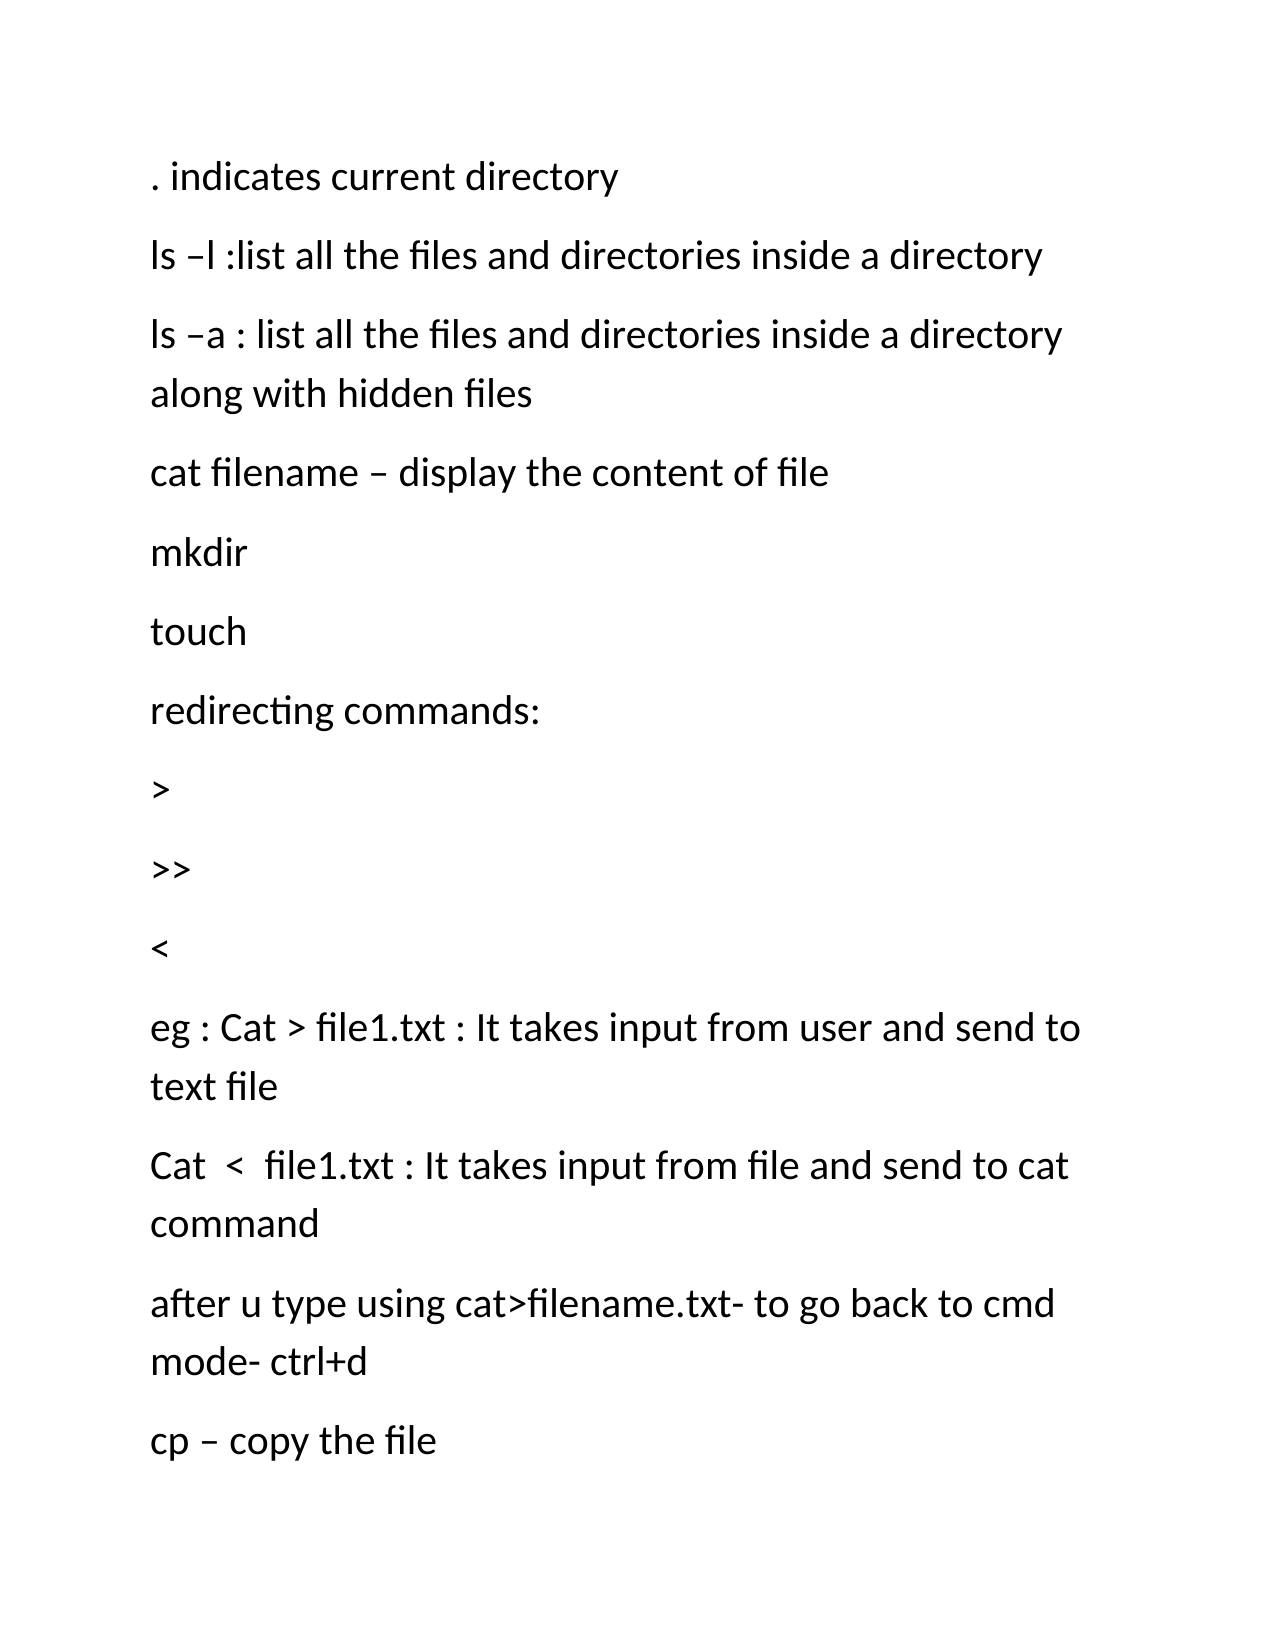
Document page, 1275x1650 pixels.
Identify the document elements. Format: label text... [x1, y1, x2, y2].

text . indicates current directory [150, 150, 1125, 201]
text ls –a : list all the files and directories inside a directory along with hidden files [150, 308, 1125, 418]
text mkdir [150, 526, 1125, 576]
text Cat < file1.txt : It takes input from file and send to cat command [150, 1139, 1125, 1248]
text after u type using cat>filename.txt- to go back to cmd mode- ctrl+d [150, 1277, 1125, 1386]
text > [150, 763, 1125, 814]
text touch [150, 605, 1125, 656]
text cp – copy the file [150, 1414, 1125, 1465]
text < [150, 922, 1125, 973]
text >> [150, 843, 1125, 893]
text eg : Cat > file1.txt : It takes input from user and send to text file [150, 1001, 1125, 1110]
text cat filename – display the content of file [150, 446, 1125, 497]
text redirecting commands: [150, 684, 1125, 735]
text ls –l :list all the files and directories inside a directory [150, 229, 1125, 280]
